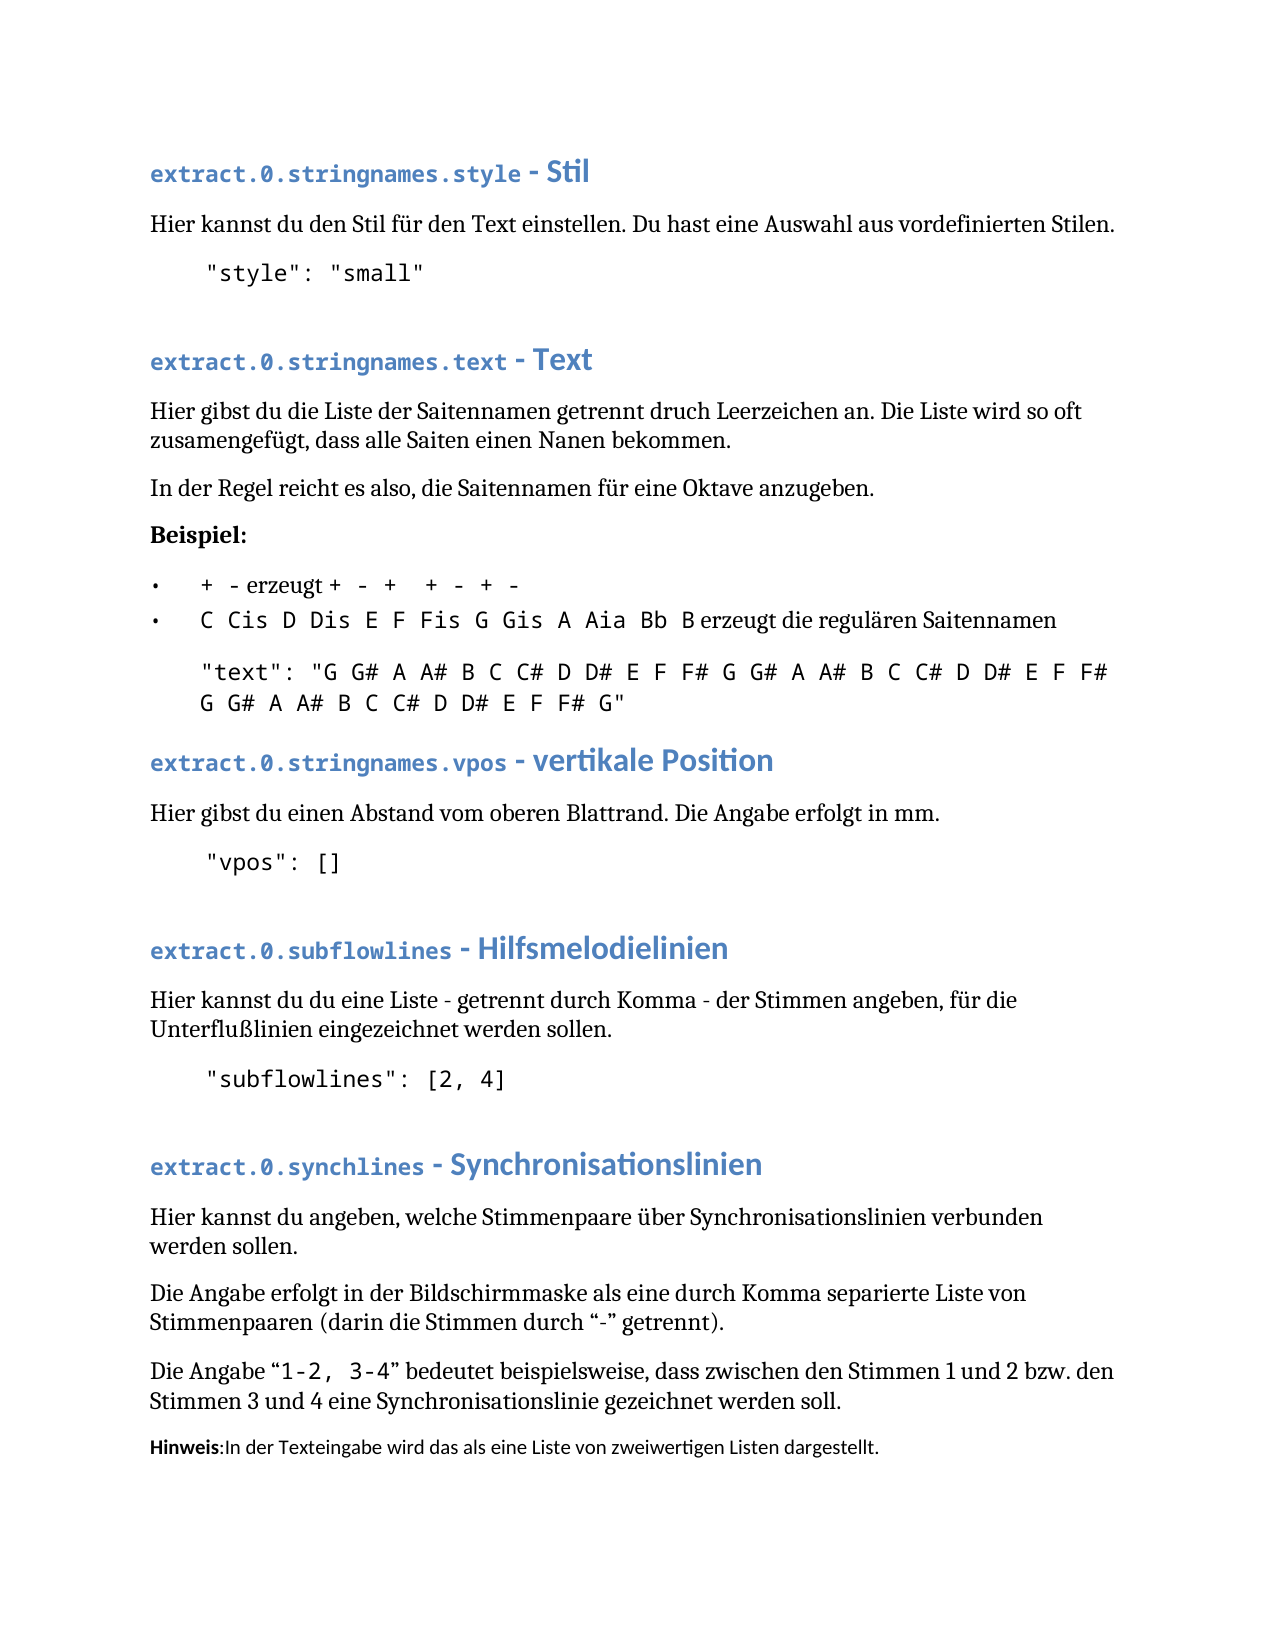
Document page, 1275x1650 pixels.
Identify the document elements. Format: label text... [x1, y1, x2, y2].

text "style": "small" [150, 257, 1125, 317]
list "text": "G G# A A# B C C# D D# E F F# G G# A A# B C C# D D# E F F# G G# A A# B C C# D D# E F F# G" [150, 656, 1125, 718]
text Die Angabe “1-2, 3-4” bedeutet beispielsweise, dass zwischen den Stimmen 1 und 2 bzw. den Stimmen 3 und 4 eine Synchronisationslinie gezeichnet werden soll. [150, 1355, 1125, 1415]
subtitle extract.0.stringnames.vpos - vertikale Position [150, 739, 1125, 780]
list C Cis D Dis E F Fis G Gis A Aia Bb B erzeugt die regulären Saitennamen [150, 603, 1125, 635]
subtitle extract.0.subflowlines - Hilfsmelodielinien [150, 927, 1125, 967]
text In der Regel reicht es also, die Saitennamen für eine Oktave anzugeben. [150, 473, 1125, 502]
text Beispiel: [150, 521, 1125, 550]
text Hier gibst du die Liste der Saitennamen getrennt druch Leerzeichen an. Die Liste wird so oft zusamengefügt, dass alle Saiten einen Nanen bekommen. [150, 397, 1125, 455]
text Hier kannst du den Stil für den Text einstellen. Du hast eine Auswahl aus vordefinierten Stilen. [150, 209, 1125, 238]
subtitle extract.0.synchlines - Synchronisationslinien [150, 1143, 1125, 1184]
text Hinweis:In der Texteingabe wird das als eine Liste von zweiwertigen Listen dargestellt. [150, 1434, 1125, 1459]
text "vpos": [] [150, 846, 1125, 906]
subtitle extract.0.stringnames.text - Text [150, 338, 1125, 378]
list + - erzeugt + - + + - + - [150, 568, 1125, 600]
subtitle extract.0.stringnames.style - Stil [150, 150, 1125, 191]
text Hier kannst du angeben, welche Stimmenpaare über Synchronisationslinien verbunden werden sollen. [150, 1203, 1125, 1260]
text "subflowlines": [2, 4] [150, 1062, 1125, 1122]
text Hier kannst du du eine Liste - getrennt durch Komma - der Stimmen angeben, für die Unterflußlinien eingezeichnet werden sollen. [150, 986, 1125, 1044]
text Die Angabe erfolgt in der Bildschirmmaske als eine durch Komma separierte Liste von Stimmenpaaren (darin die Stimmen durch “-” getrennt). [150, 1279, 1125, 1337]
text Hier gibst du einen Abstand vom oberen Blattrand. Die Angabe erfolgt in mm. [150, 798, 1125, 827]
